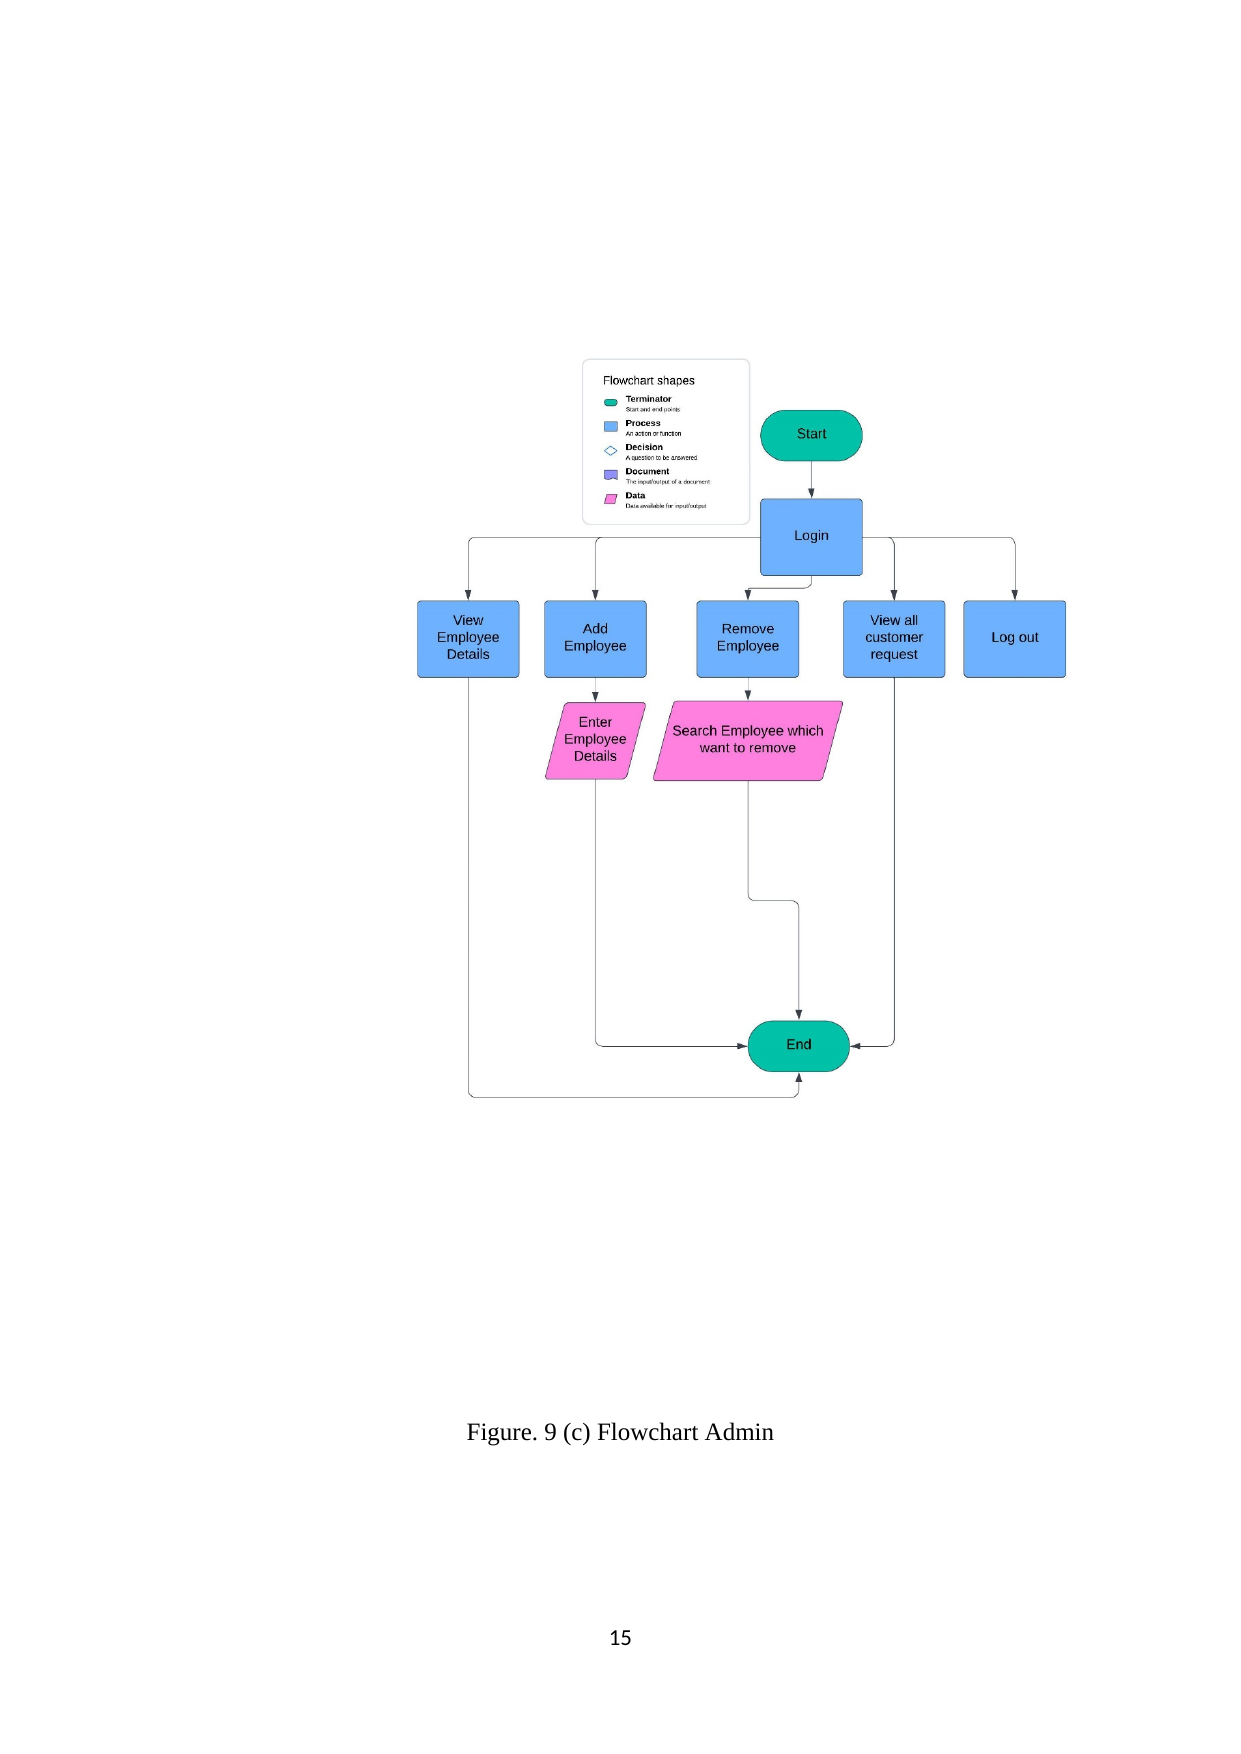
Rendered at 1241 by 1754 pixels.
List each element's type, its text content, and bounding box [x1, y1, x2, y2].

picture [150, 257, 1091, 1123]
text Figure. 9 (c) Flowchart Admin [150, 1417, 1090, 1446]
